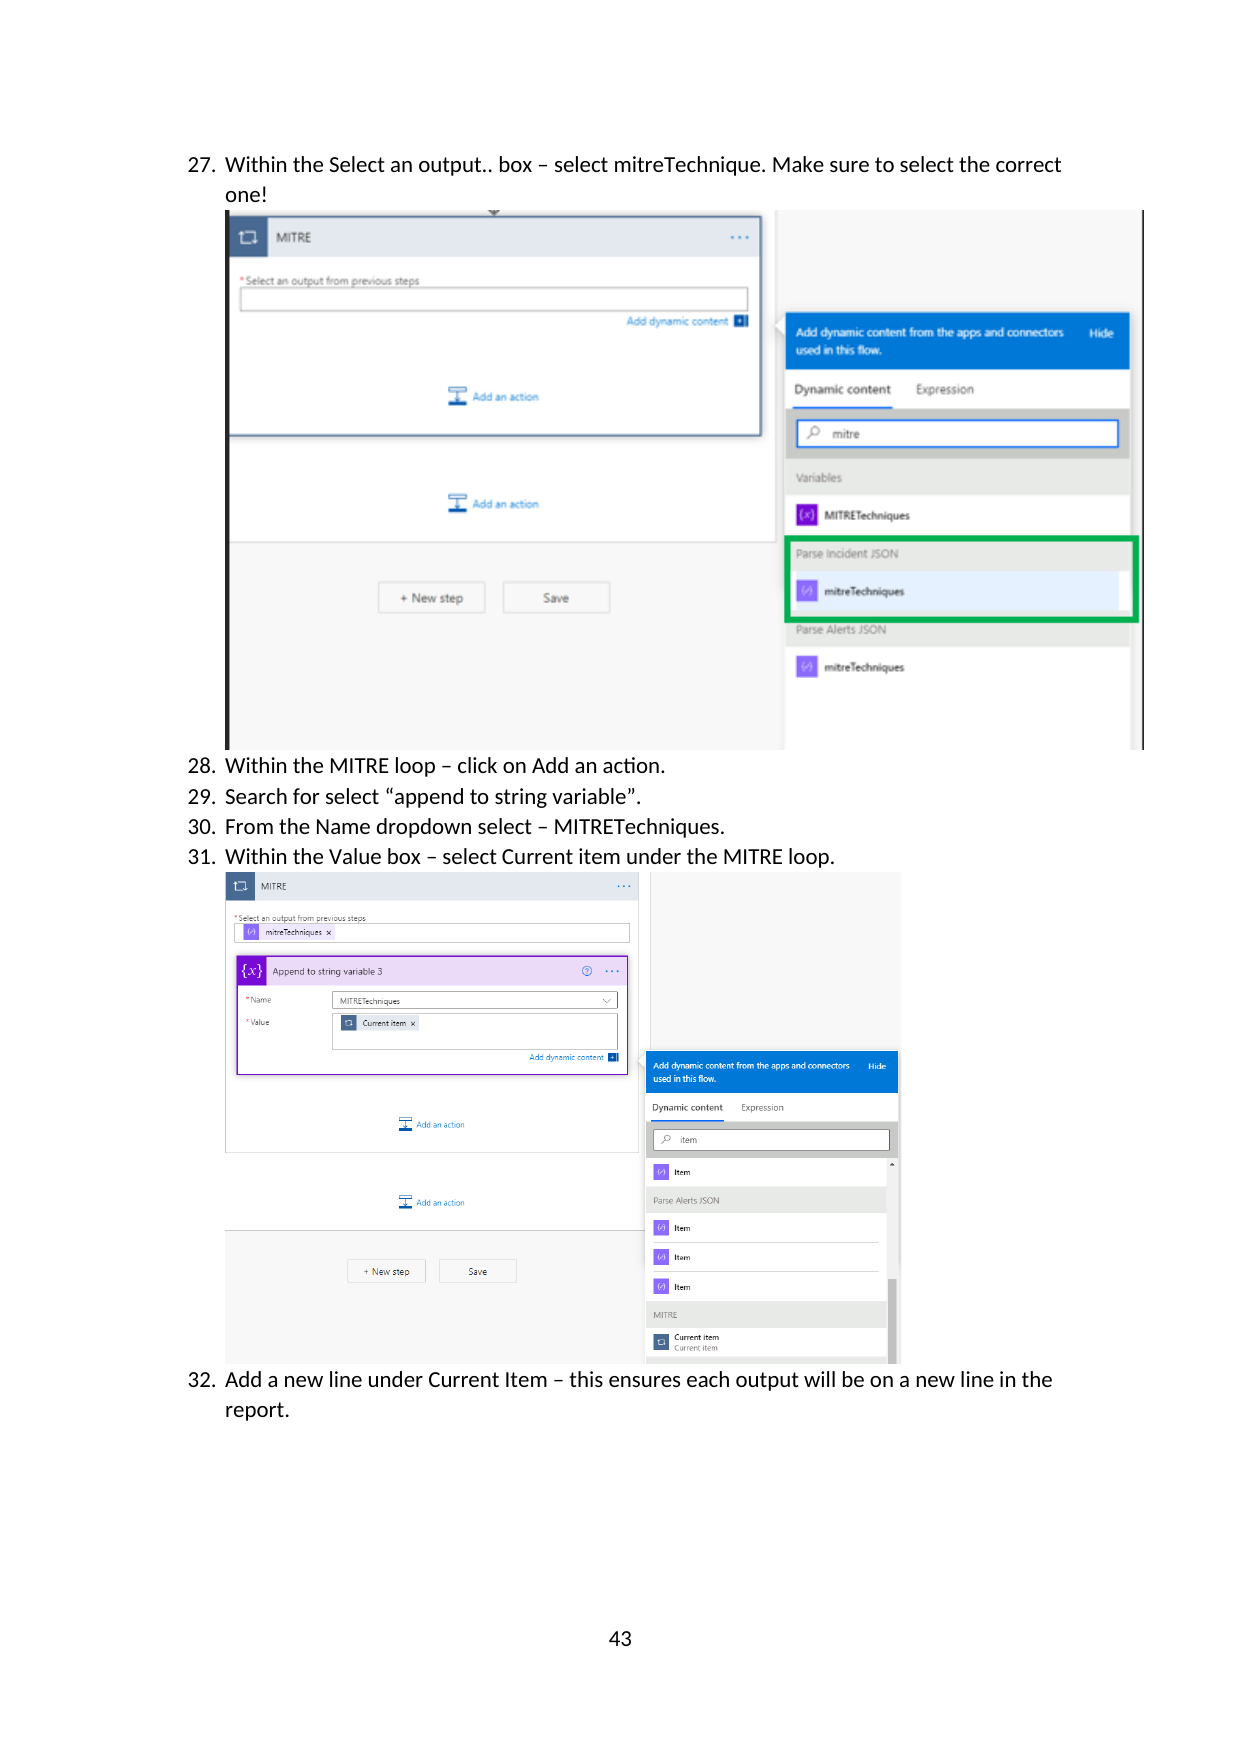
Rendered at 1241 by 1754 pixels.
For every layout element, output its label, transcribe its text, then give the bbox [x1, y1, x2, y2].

list Search for select “append to string variable”. [187, 782, 1090, 810]
list From the Name dropdown select – MITRETechniques. [187, 812, 1090, 840]
picture [225, 872, 902, 1364]
list Within the MITRE loop – click on Add an action. [187, 752, 1090, 780]
picture [225, 210, 1144, 750]
list Add a new line under Current Item – this ensures each output will be on a new line in the report. [187, 1365, 1090, 1423]
